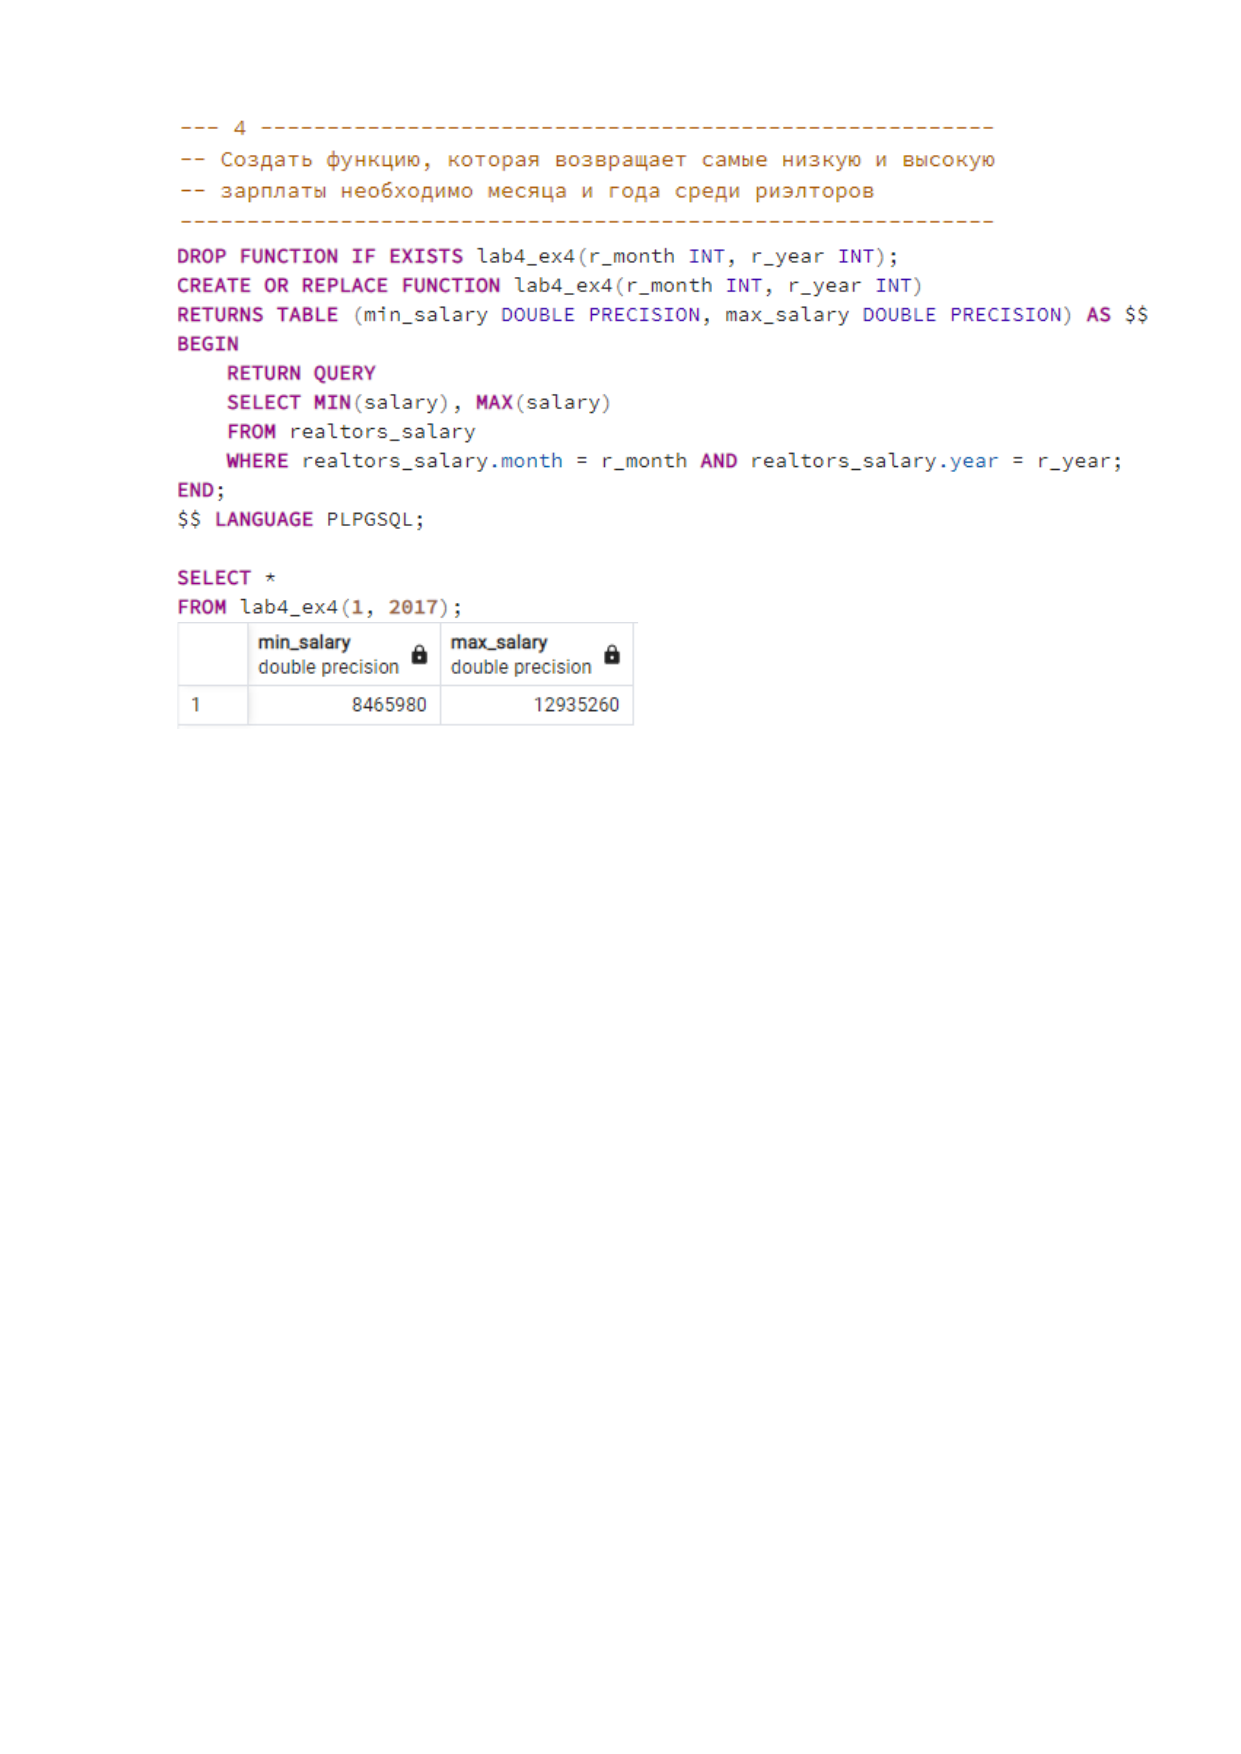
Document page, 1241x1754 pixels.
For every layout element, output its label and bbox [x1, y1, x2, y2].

picture [177, 622, 639, 729]
picture [177, 239, 1152, 621]
picture [177, 118, 1004, 237]
